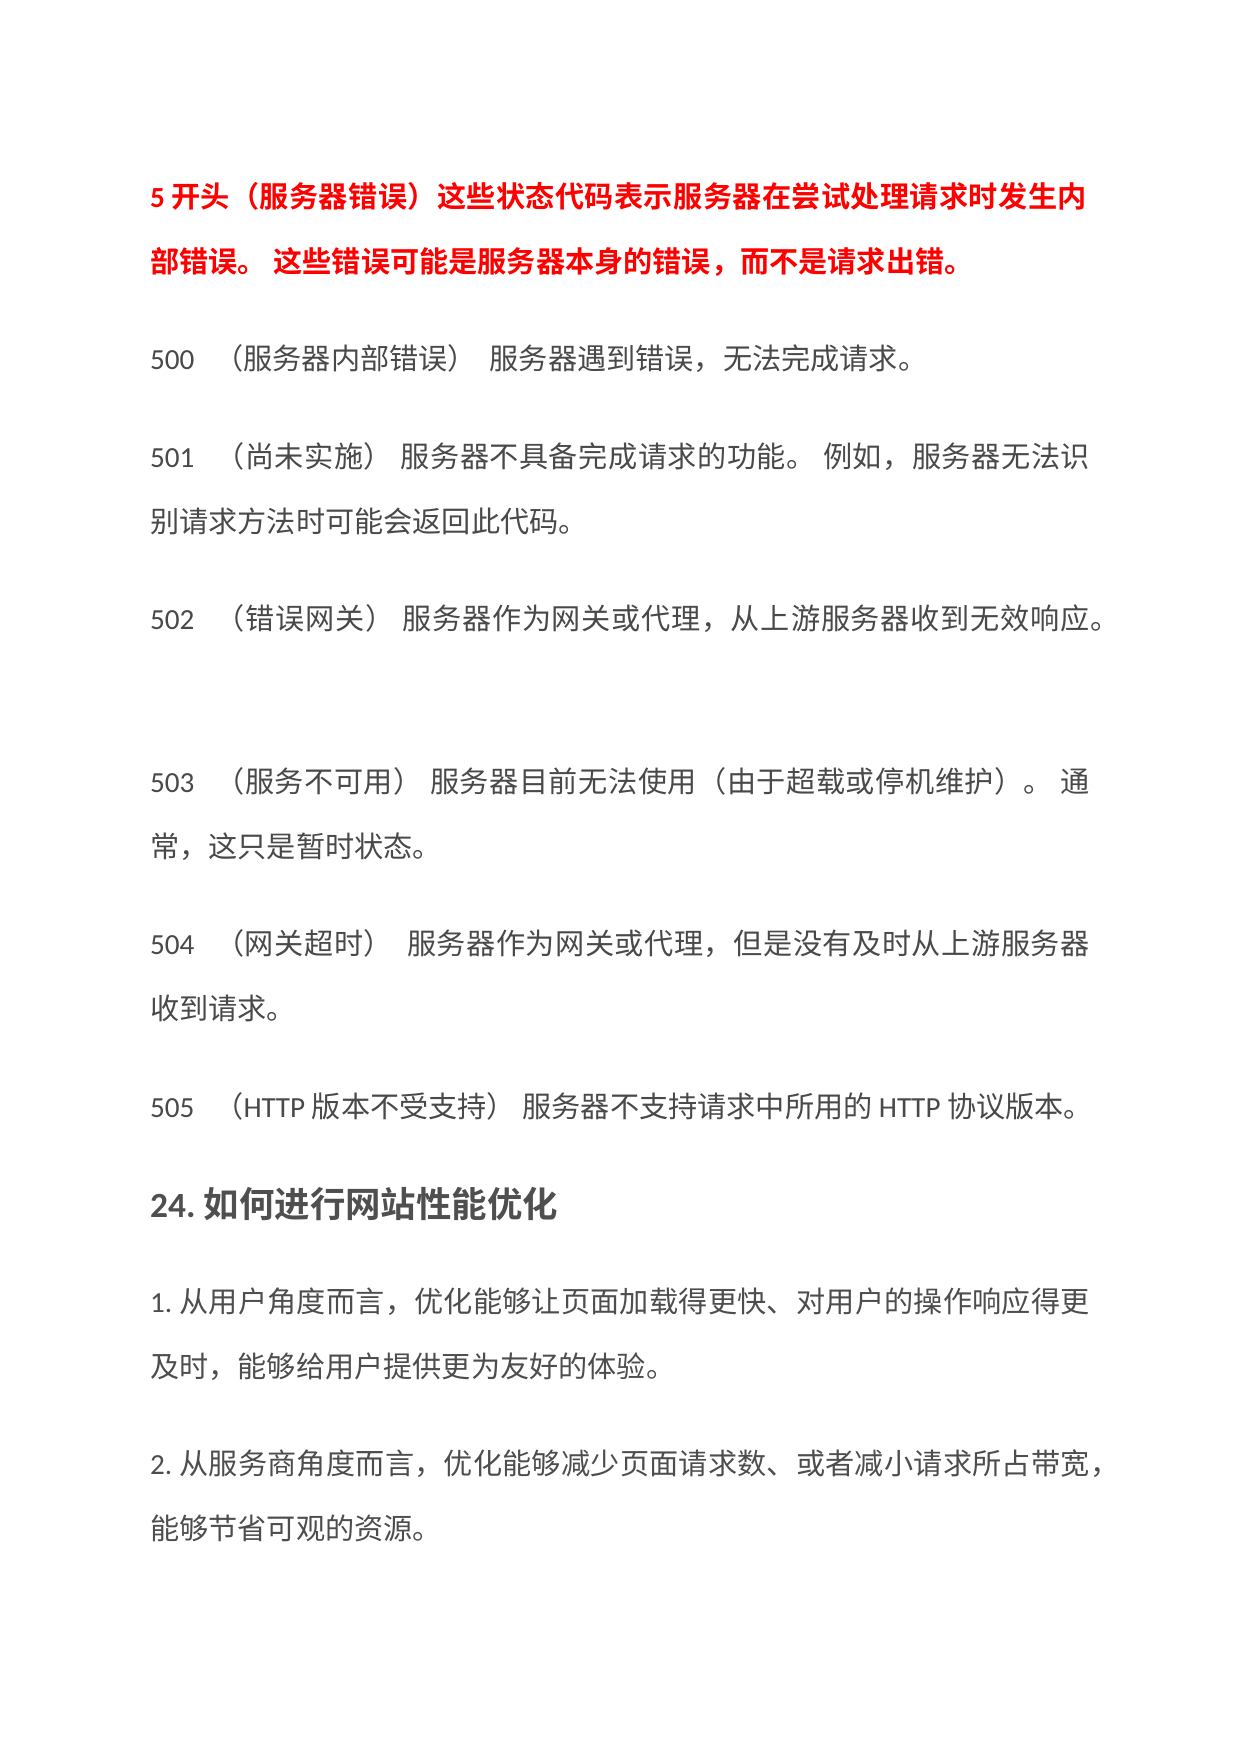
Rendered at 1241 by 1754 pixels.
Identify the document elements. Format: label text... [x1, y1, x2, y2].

text 504 （网关超时） 服务器作为网关或代理，但是没有及时从上游服务器收到请求。 [150, 909, 1090, 1039]
text 2. 从服务商角度而言，优化能够减少页面请求数、或者减小请求所占带宽，能够节省可观的资源。 [150, 1429, 1090, 1559]
text 1. 从用户角度而言，优化能够让页面加载得更快、对用户的操作响应得更及时，能够给用户提供更为友好的体验。 [150, 1267, 1090, 1397]
text 5开头（服务器错误）这些状态代码表示服务器在尝试处理请求时发生内部错误。 这些错误可能是服务器本身的错误，而不是请求出错。 [150, 162, 1090, 292]
text 505 （HTTP 版本不受支持） 服务器不支持请求中所用的 HTTP 协议版本。 [150, 1072, 1090, 1137]
text 24. 如何进行网站性能优化 [150, 1169, 1090, 1234]
text 500 （服务器内部错误） 服务器遇到错误，无法完成请求。 [150, 324, 1090, 389]
text 501 （尚未实施） 服务器不具备完成请求的功能。 例如，服务器无法识别请求方法时可能会返回此代码。 [150, 422, 1090, 552]
text 502 （错误网关） 服务器作为网关或代理，从上游服务器收到无效响应。 [150, 584, 1090, 714]
text 503 （服务不可用） 服务器目前无法使用（由于超载或停机维护）。 通常，这只是暂时状态。 [150, 747, 1090, 877]
